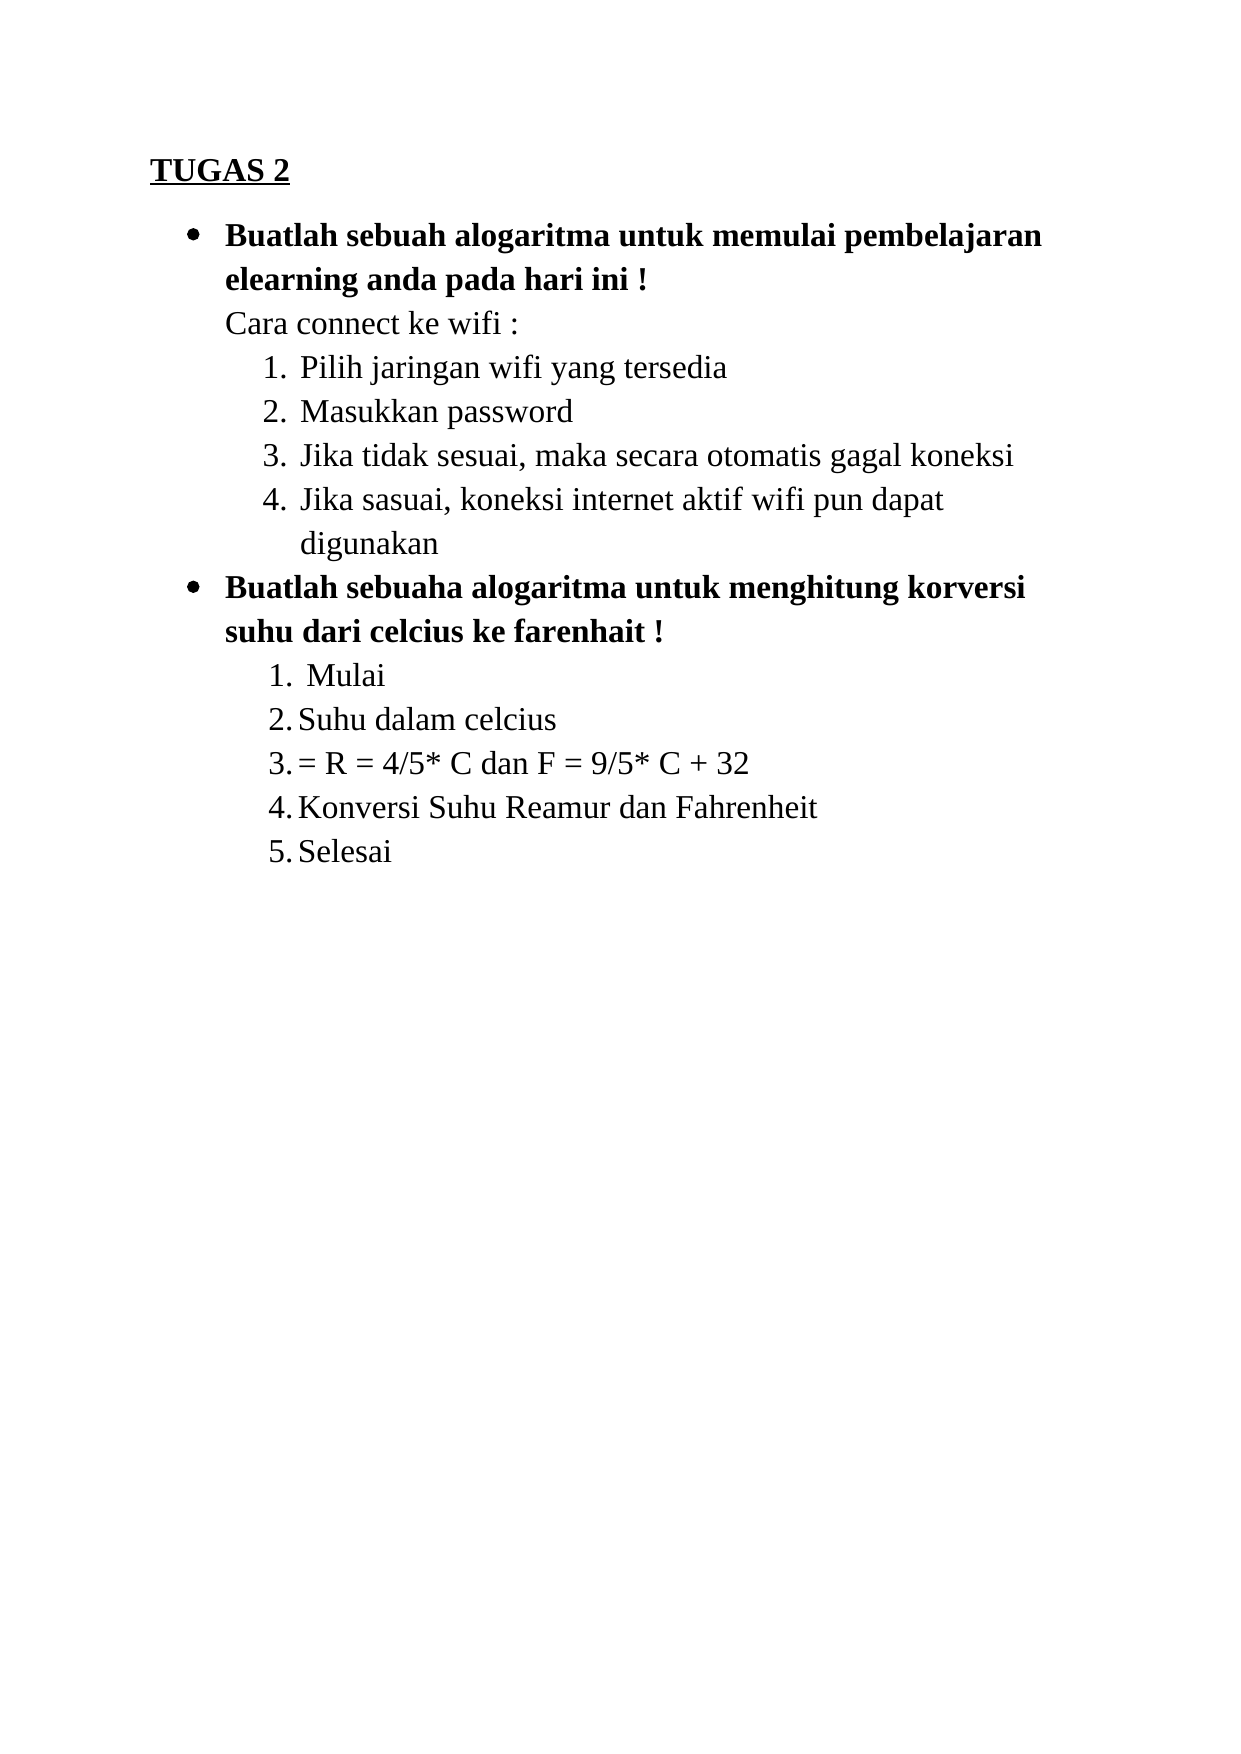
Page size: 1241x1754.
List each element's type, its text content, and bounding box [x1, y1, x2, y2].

list Suhu dalam celcius [268, 699, 1090, 738]
list Buatlah sebuaha alogaritma untuk menghitung korversi suhu dari celcius ke farenhait ! [187, 567, 1090, 650]
list Cara connect ke wifi : [225, 303, 1090, 341]
list Mulai [268, 656, 1090, 694]
list Masukkan password [262, 391, 1090, 429]
list Buatlah sebuah alogaritma untuk memulai pembelajaran elearning anda pada hari ini ! [187, 215, 1090, 297]
list Pilih jaringan wifi yang tersedia [262, 347, 1090, 385]
list Konversi Suhu Reamur dan Fahrenheit [268, 788, 1090, 826]
list = R = 4/5* C dan F = 9/5* C + 32 [268, 744, 1090, 782]
list Jika tidak sesuai, maka secara otomatis gagal koneksi [262, 435, 1090, 473]
list Jika sasuai, koneksi internet aktif wifi pun dapat digunakan [262, 479, 1090, 562]
list Selesai [268, 832, 1090, 870]
text TUGAS 2 [150, 150, 1090, 188]
